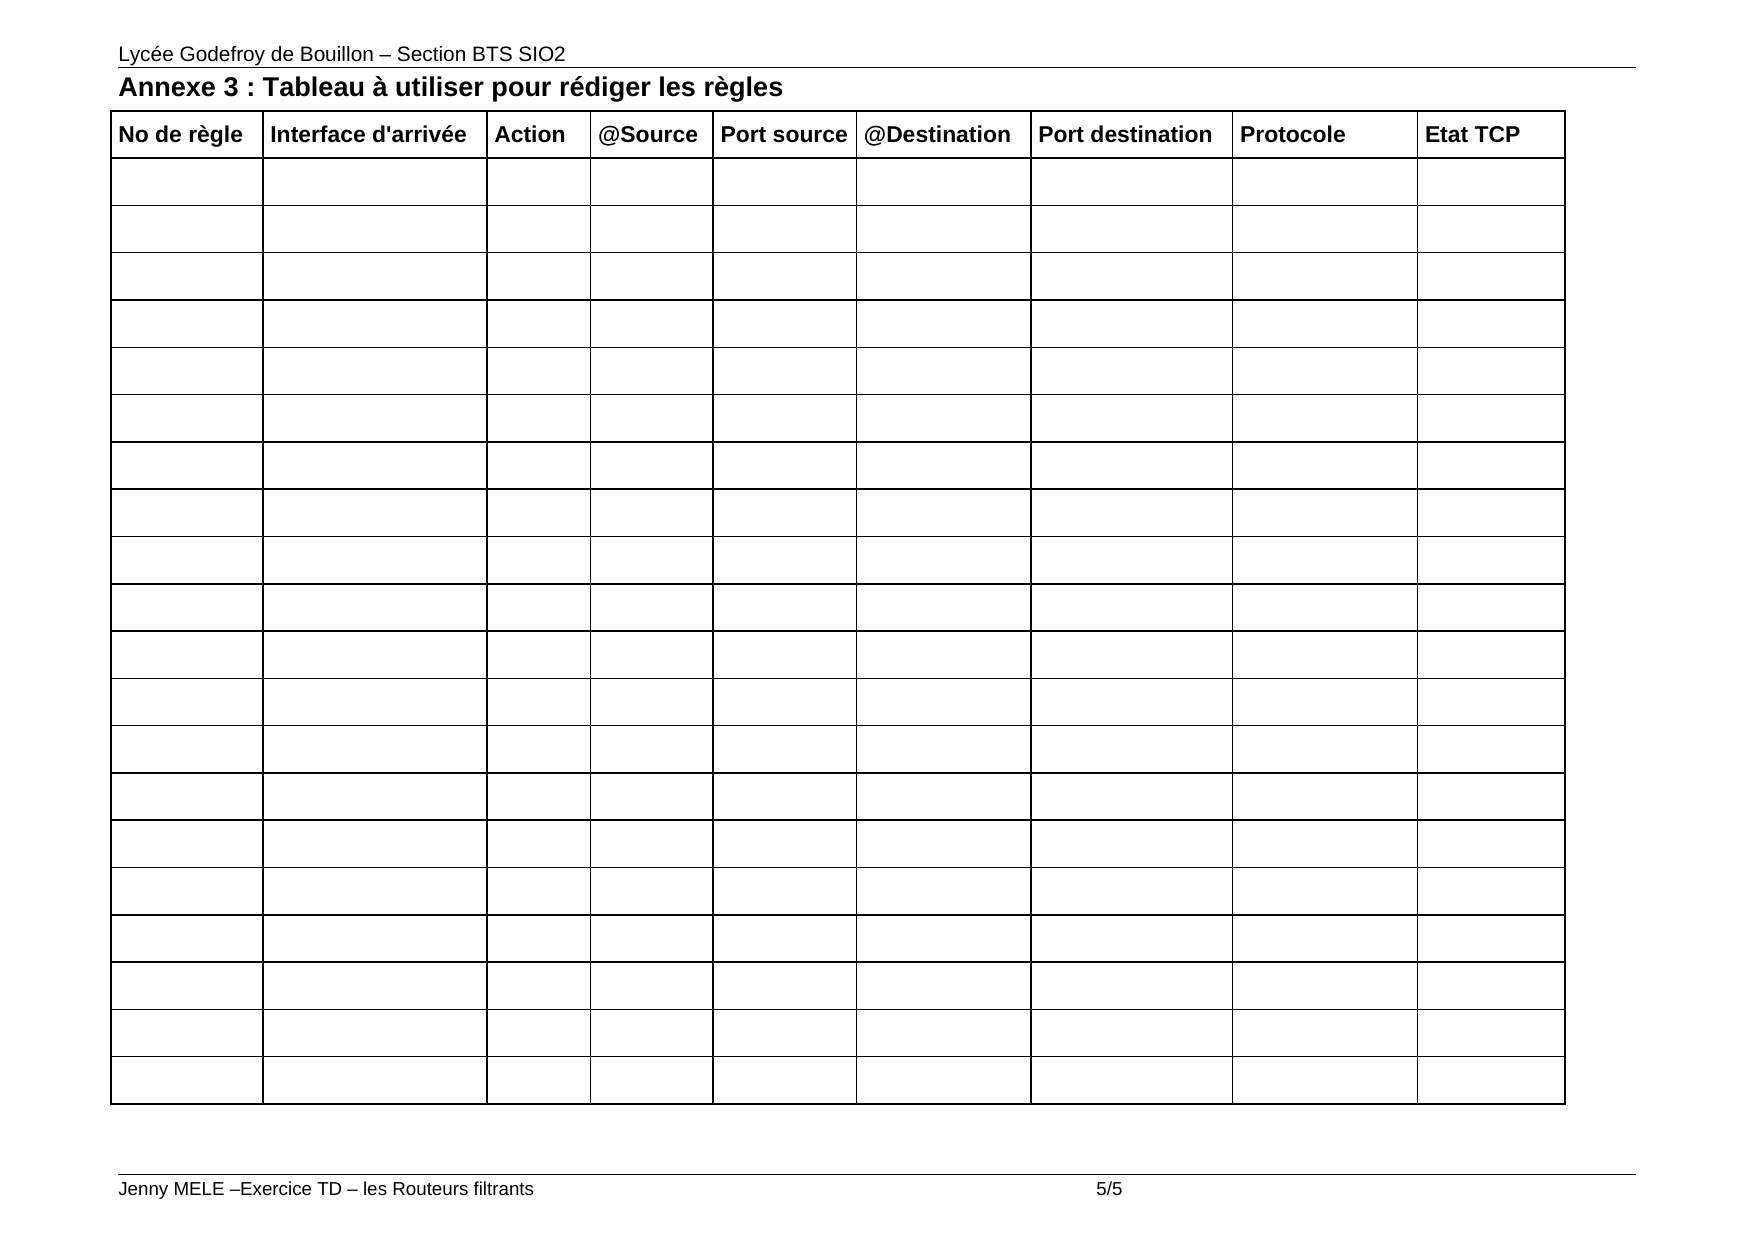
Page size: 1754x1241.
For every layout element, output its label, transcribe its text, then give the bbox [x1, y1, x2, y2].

table_cell [714, 868, 856, 914]
table_cell [1032, 443, 1232, 488]
table_cell [264, 726, 486, 772]
table_cell [1032, 537, 1232, 583]
table_cell [112, 395, 262, 441]
table_cell [1233, 490, 1417, 536]
table_cell [112, 632, 262, 677]
table_cell [488, 821, 590, 867]
table_cell [857, 774, 1030, 819]
table_cell [591, 963, 712, 1008]
table_cell [1032, 963, 1232, 1008]
table_cell [488, 206, 590, 252]
table_cell [1032, 490, 1232, 536]
table_cell [1418, 1057, 1564, 1103]
table_cell [1233, 159, 1417, 204]
table_cell [591, 632, 712, 677]
table_cell [857, 537, 1030, 583]
table_header Protocole [1233, 112, 1417, 157]
table_cell [1032, 206, 1232, 252]
table_cell [112, 916, 262, 961]
table_cell [488, 301, 590, 346]
table_cell [112, 348, 262, 394]
table_cell [857, 159, 1030, 204]
table_cell [1032, 868, 1232, 914]
table_cell [591, 821, 712, 867]
table_cell [264, 395, 486, 441]
table_cell [1032, 726, 1232, 772]
table_cell [1233, 868, 1417, 914]
table_cell [857, 868, 1030, 914]
table_cell [264, 301, 486, 346]
table_cell [857, 348, 1030, 394]
table_cell [591, 868, 712, 914]
table_cell [488, 395, 590, 441]
table_cell [264, 348, 486, 394]
table_cell [1233, 443, 1417, 488]
table_cell [1032, 159, 1232, 204]
table_cell [714, 821, 856, 867]
table_cell [591, 443, 712, 488]
table_cell [264, 774, 486, 819]
table_cell [714, 301, 856, 346]
table_cell [264, 585, 486, 630]
table_cell [857, 490, 1030, 536]
table_cell [1418, 868, 1564, 914]
table_cell [1233, 632, 1417, 677]
table_header Interface d'arrivée [264, 112, 486, 157]
table_cell [1032, 1010, 1232, 1056]
table_cell [1233, 206, 1417, 252]
table_cell [1233, 301, 1417, 346]
table_cell [714, 159, 856, 204]
table_cell [1032, 821, 1232, 867]
table_cell [112, 490, 262, 536]
table_cell [1032, 774, 1232, 819]
table_cell [488, 1057, 590, 1103]
table_cell [591, 774, 712, 819]
subtitle Annexe 3 : Tableau à utiliser pour rédiger les règles [118, 71, 1636, 102]
table_cell [1032, 1057, 1232, 1103]
table_header Port source [714, 112, 856, 157]
table_cell [1233, 821, 1417, 867]
table_cell [264, 253, 486, 299]
table_cell [1418, 395, 1564, 441]
table_cell [591, 726, 712, 772]
table_cell [264, 1057, 486, 1103]
table_cell [857, 726, 1030, 772]
table_cell [1032, 916, 1232, 961]
table_cell [1418, 253, 1564, 299]
table_cell [1418, 159, 1564, 204]
table_cell [264, 632, 486, 677]
table_cell [1418, 963, 1564, 1008]
table_cell [264, 443, 486, 488]
table_cell [264, 1010, 486, 1056]
table_cell [264, 537, 486, 583]
table_cell [1032, 679, 1232, 725]
table_cell [857, 253, 1030, 299]
table_cell [264, 821, 486, 867]
table_header Port destination [1032, 112, 1232, 157]
table_cell [714, 726, 856, 772]
table_cell [1233, 679, 1417, 725]
table_cell [1032, 395, 1232, 441]
table_cell [264, 490, 486, 536]
table_cell [714, 774, 856, 819]
table_cell [488, 159, 590, 204]
table_header @Source [591, 112, 712, 157]
table_cell [857, 1057, 1030, 1103]
table_cell [112, 585, 262, 630]
table_cell [1418, 679, 1564, 725]
table_cell [857, 821, 1030, 867]
table_cell [714, 490, 856, 536]
table_cell [112, 726, 262, 772]
table_cell [1032, 348, 1232, 394]
table_cell [591, 537, 712, 583]
table_cell [488, 726, 590, 772]
table_cell [591, 206, 712, 252]
table_cell [857, 963, 1030, 1008]
table_cell [591, 395, 712, 441]
table_cell [1233, 1057, 1417, 1103]
table_header Etat TCP [1418, 112, 1564, 157]
table_cell [488, 585, 590, 630]
table_cell [714, 348, 856, 394]
table_cell [1233, 774, 1417, 819]
table_cell [1233, 916, 1417, 961]
table_cell [1418, 1010, 1564, 1056]
table_cell [714, 679, 856, 725]
table_cell [488, 679, 590, 725]
table_cell [857, 632, 1030, 677]
table_cell [488, 774, 590, 819]
table_cell [591, 253, 712, 299]
table_cell [714, 1010, 856, 1056]
table_cell [264, 963, 486, 1008]
table_cell [1233, 726, 1417, 772]
table_cell [714, 585, 856, 630]
table_cell [112, 159, 262, 204]
table_cell [714, 916, 856, 961]
table_cell [1418, 301, 1564, 346]
table_cell [488, 868, 590, 914]
table_cell [591, 916, 712, 961]
table_cell [591, 1010, 712, 1056]
table_cell [857, 206, 1030, 252]
table_cell [857, 301, 1030, 346]
table_header Action [488, 112, 590, 157]
table_cell [112, 1057, 262, 1103]
table_cell [714, 1057, 856, 1103]
table_cell [1418, 537, 1564, 583]
table_cell [1032, 585, 1232, 630]
table_cell [488, 253, 590, 299]
table_cell [857, 585, 1030, 630]
table_cell [112, 253, 262, 299]
table_cell [1032, 253, 1232, 299]
table_cell [112, 774, 262, 819]
table_cell [1418, 206, 1564, 252]
table_header @Destination [857, 112, 1030, 157]
table_cell [714, 537, 856, 583]
table_cell [591, 679, 712, 725]
table_cell [857, 916, 1030, 961]
table_cell [264, 159, 486, 204]
table_cell [112, 868, 262, 914]
table_cell [857, 443, 1030, 488]
table_cell [714, 206, 856, 252]
table_cell [1032, 301, 1232, 346]
table_cell [112, 821, 262, 867]
table_cell [714, 395, 856, 441]
table_cell [112, 443, 262, 488]
table_cell [857, 395, 1030, 441]
table_cell [112, 963, 262, 1008]
table_cell [1233, 963, 1417, 1008]
table_cell [714, 963, 856, 1008]
table_cell [714, 632, 856, 677]
table_cell [112, 537, 262, 583]
table_cell [1233, 585, 1417, 630]
table_cell [1418, 632, 1564, 677]
table_cell [488, 443, 590, 488]
table_cell [1032, 632, 1232, 677]
table_cell [112, 1010, 262, 1056]
table_cell [591, 585, 712, 630]
table_cell [112, 206, 262, 252]
table_cell [1233, 537, 1417, 583]
table_cell [591, 301, 712, 346]
table_cell [488, 632, 590, 677]
table_cell [488, 963, 590, 1008]
table_cell [264, 916, 486, 961]
table_cell [1233, 395, 1417, 441]
table_cell [1418, 443, 1564, 488]
table_cell [591, 159, 712, 204]
table_cell [488, 537, 590, 583]
table_cell [857, 679, 1030, 725]
table_cell [591, 1057, 712, 1103]
table_cell [1418, 774, 1564, 819]
table_cell [488, 916, 590, 961]
table_cell [857, 1010, 1030, 1056]
table_cell [112, 679, 262, 725]
table_header No de règle [112, 112, 262, 157]
table_cell [264, 868, 486, 914]
table_cell [1418, 726, 1564, 772]
table_cell [1418, 585, 1564, 630]
table_cell [714, 253, 856, 299]
table_cell [488, 348, 590, 394]
table_cell [112, 301, 262, 346]
table_cell [264, 206, 486, 252]
table_cell [1418, 490, 1564, 536]
table_cell [714, 443, 856, 488]
table_cell [264, 679, 486, 725]
table_cell [1233, 253, 1417, 299]
table_cell [1233, 348, 1417, 394]
table_cell [1233, 1010, 1417, 1056]
table_cell [488, 490, 590, 536]
table_cell [591, 348, 712, 394]
table_cell [1418, 916, 1564, 961]
table_cell [488, 1010, 590, 1056]
table_cell [1418, 821, 1564, 867]
table_cell [591, 490, 712, 536]
table_cell [1418, 348, 1564, 394]
